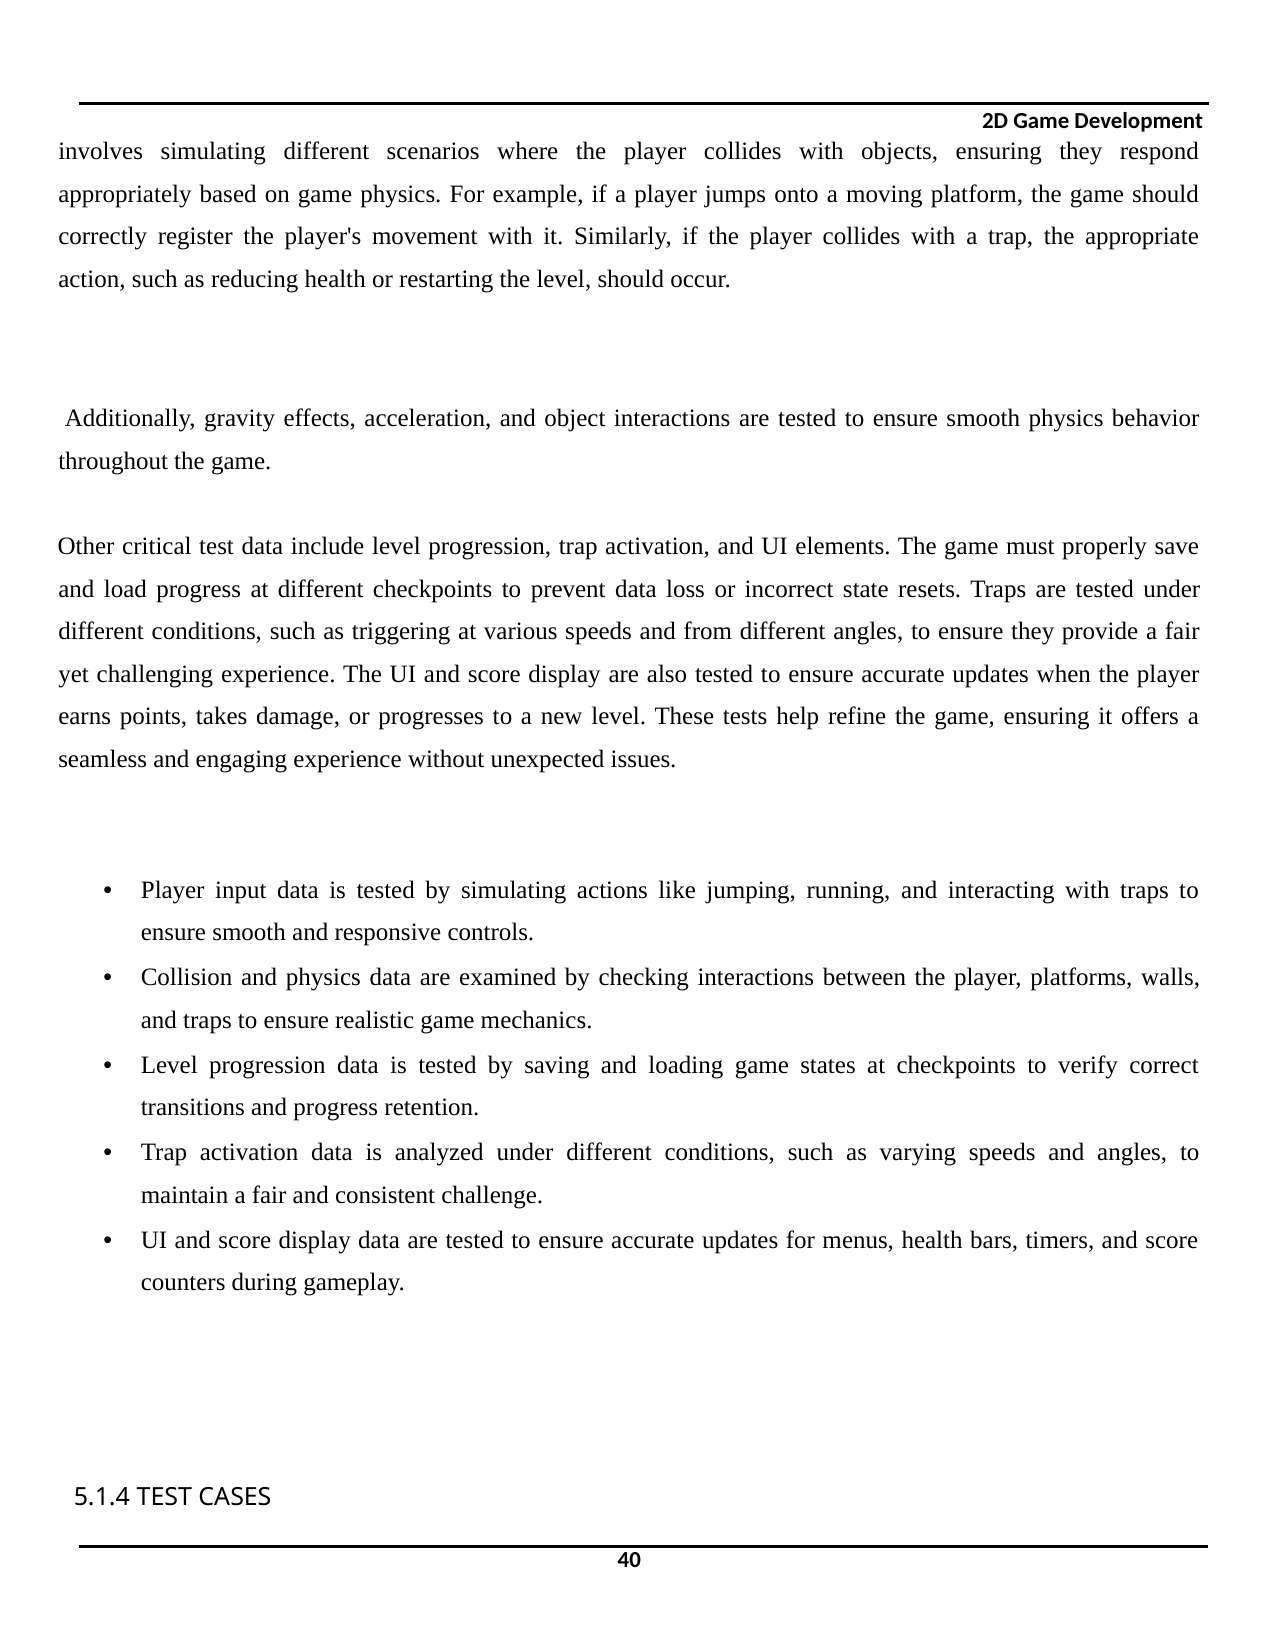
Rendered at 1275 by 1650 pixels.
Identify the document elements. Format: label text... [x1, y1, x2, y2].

text Other critical test data include level progression, trap activation, and UI elements. The game must properly save and load progress at different checkpoints to prevent data loss or incorrect state resets. Traps are tested under different conditions, such as triggering at various speeds and from different angles, to ensure they provide a fair yet challenging experience. The UI and score display are also tested to ensure accurate updates when the player earns points, takes damage, or progresses to a new level. These tests help refine the game, ensuring it offers a seamless and engaging experience without unexpected issues. [57, 531, 1201, 773]
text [57, 136, 1201, 293]
text 5.1.4 TEST CASES [73, 1479, 1236, 1513]
list UI and score display data are tested to ensure accurate updates for menus, health bars, timers, and score counters during gameplay. [103, 1225, 1201, 1296]
list Collision and physics data are examined by checking interactions between the player, platforms, walls, and traps to ensure realistic game mechanics. [103, 962, 1201, 1034]
list Trap activation data is analyzed under different conditions, such as varying speeds and angles, to maintain a fair and consistent challenge. [103, 1137, 1201, 1209]
text Additionally, gravity effects, acceleration, and object interactions are tested to ensure smooth physics behavior throughout the game. [57, 403, 1201, 474]
list Level progression data is tested by saving and loading game states at checkpoints to verify correct transitions and progress retention. [103, 1050, 1201, 1121]
list Player input data is tested by simulating actions like jumping, running, and interacting with traps to ensure smooth and responsive controls. [103, 875, 1201, 946]
